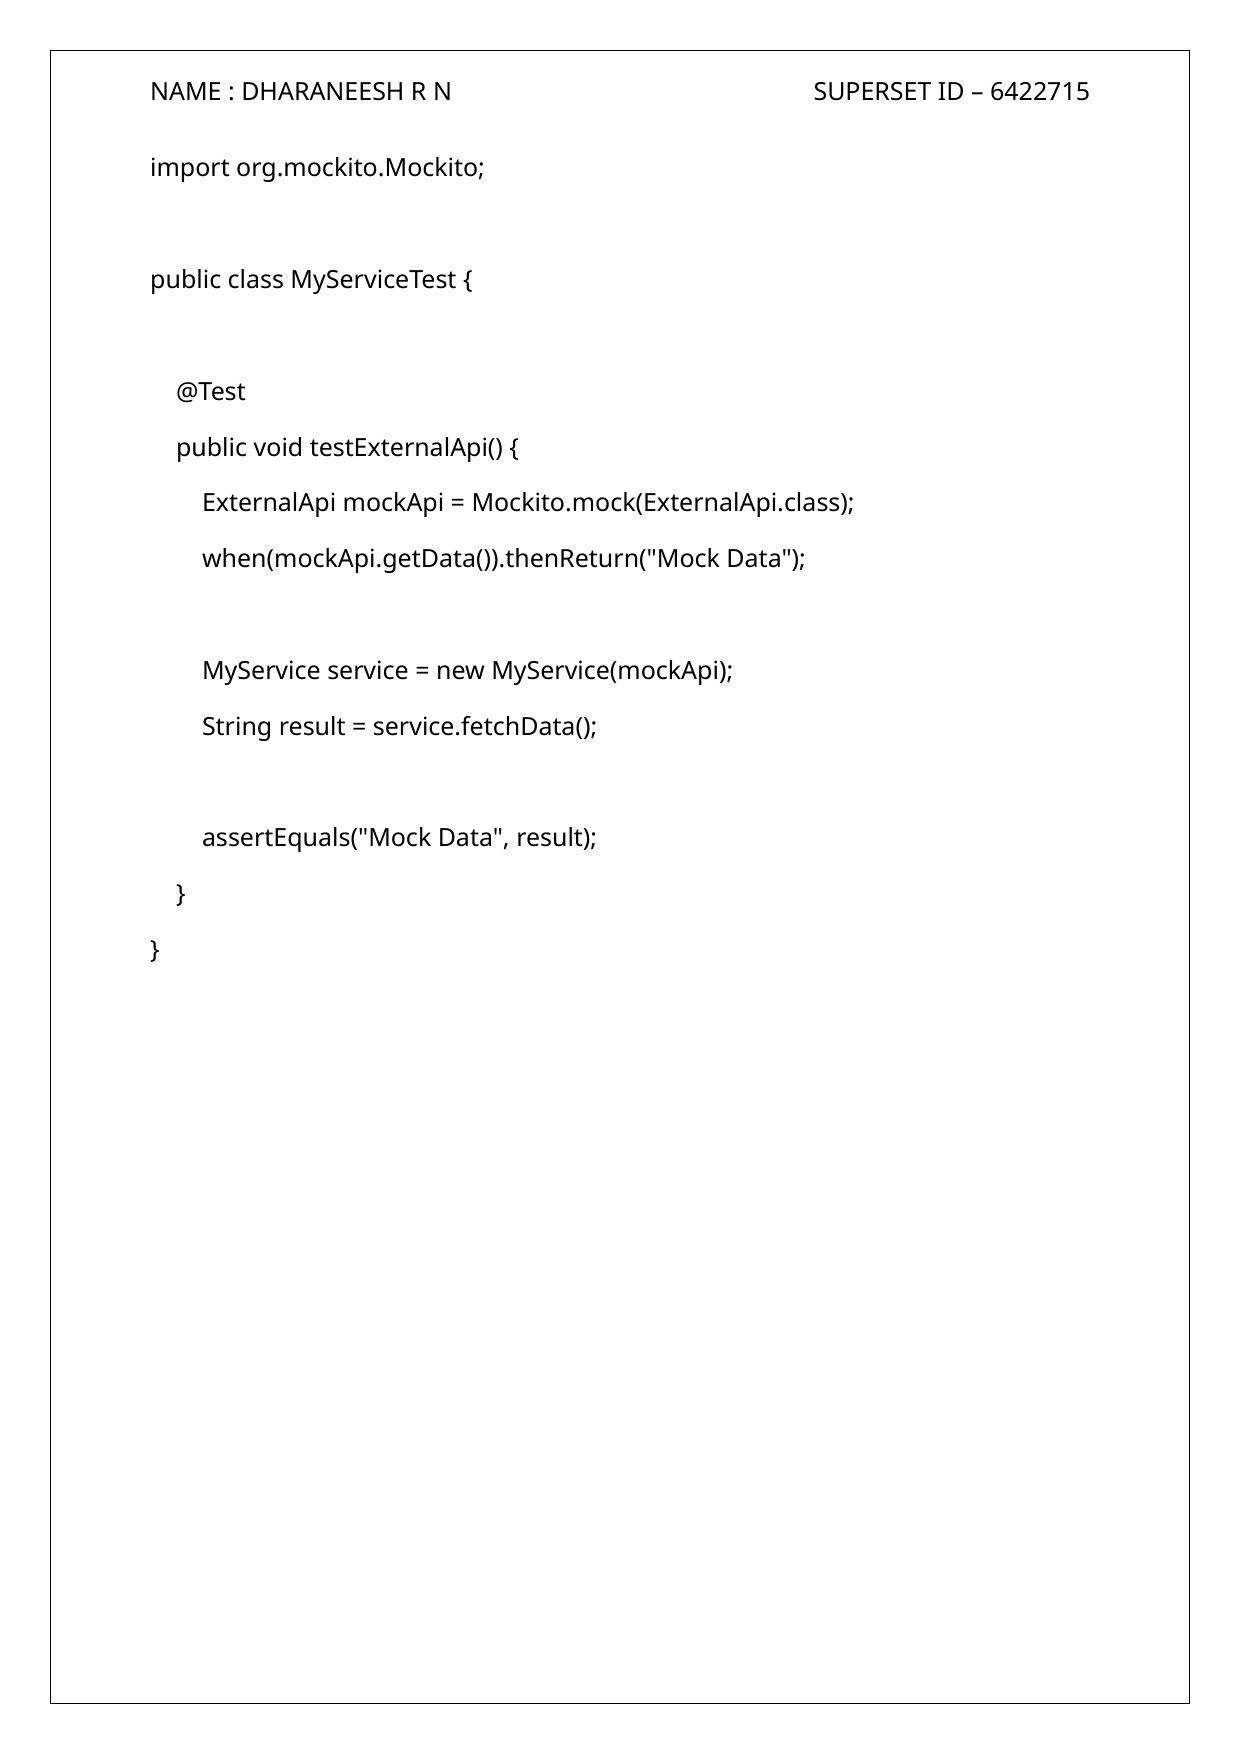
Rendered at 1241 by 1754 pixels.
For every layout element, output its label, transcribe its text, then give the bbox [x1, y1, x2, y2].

text String result = service.fetchData(); [150, 708, 1090, 742]
text } [150, 876, 1090, 910]
text assertEquals("Mock Data", result); [150, 820, 1090, 854]
text } [150, 932, 1090, 966]
text @Test [150, 373, 1090, 407]
text public void testExternalApi() { [150, 429, 1090, 463]
text when(mockApi.getData()).thenReturn("Mock Data"); [150, 541, 1090, 575]
text public class MyServiceTest { [150, 262, 1090, 296]
text MyService service = new MyService(mockApi); [150, 652, 1090, 687]
text import org.mockito.Mockito; [150, 150, 1090, 184]
text ExternalApi mockApi = Mockito.mock(ExternalApi.class); [150, 485, 1090, 519]
